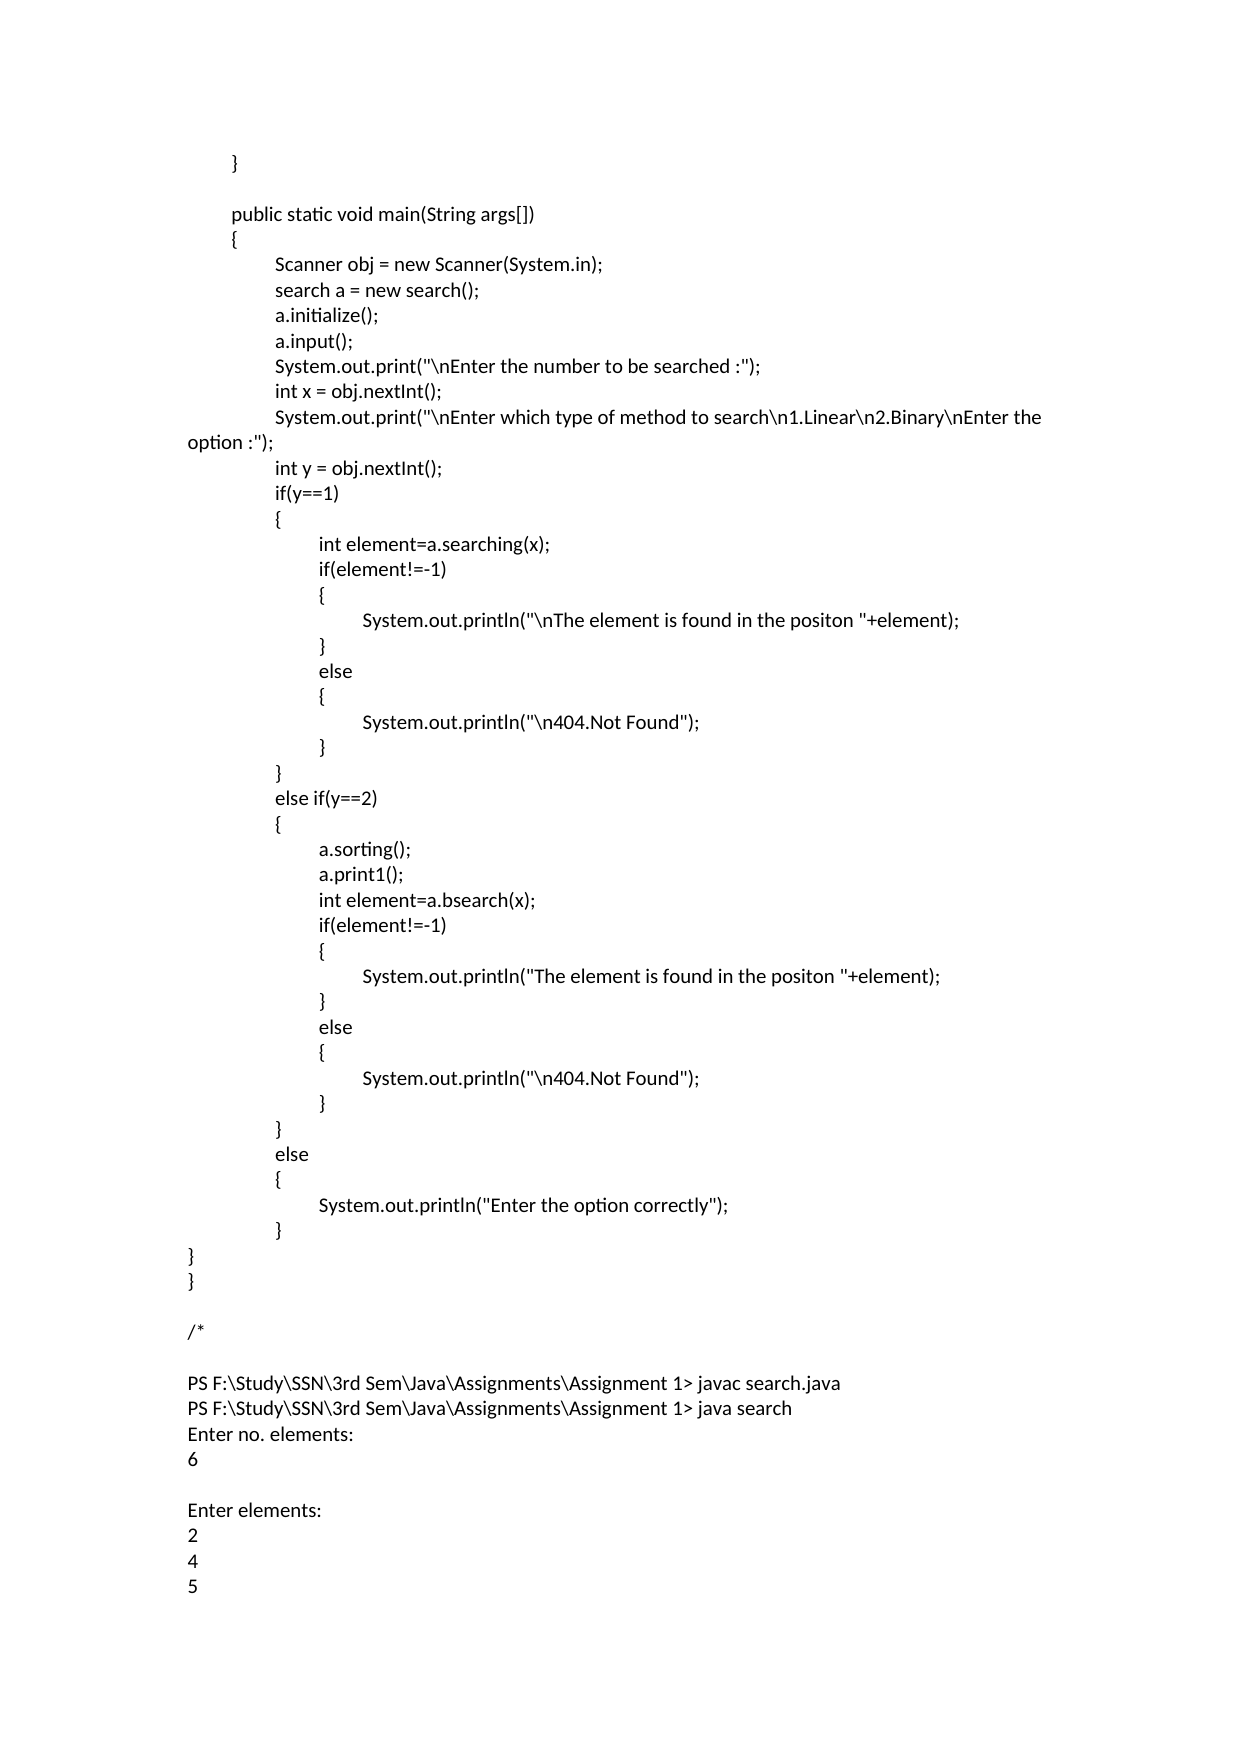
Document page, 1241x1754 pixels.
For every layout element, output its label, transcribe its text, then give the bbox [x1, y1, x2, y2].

list if(element!=-1) [187, 912, 1053, 938]
list } [187, 760, 1053, 785]
list } [187, 1217, 1053, 1243]
list a.print1(); [187, 862, 1053, 887]
list else [187, 1141, 1053, 1167]
list } [187, 150, 1053, 175]
list if(element!=-1) [187, 557, 1053, 582]
list { [187, 506, 1053, 531]
list a.input(); [187, 328, 1053, 353]
list Scanner obj = new Scanner(System.in); [187, 252, 1053, 277]
list else [187, 658, 1053, 684]
list else [187, 1014, 1053, 1039]
list a.initialize(); [187, 302, 1053, 328]
list else if(y==2) [187, 785, 1053, 811]
list } [187, 1116, 1053, 1141]
list { [187, 938, 1053, 963]
list Enter elements: [187, 1497, 1053, 1522]
list 5 [187, 1573, 1053, 1599]
list 2 [187, 1522, 1053, 1548]
list System.out.println("\n404.Not Found"); [187, 1065, 1053, 1090]
list public static void main(String args[]) [187, 201, 1053, 226]
list if(y==1) [187, 480, 1053, 506]
list } [187, 1090, 1053, 1116]
list int element=a.searching(x); [187, 531, 1053, 557]
list { [187, 582, 1053, 607]
list 4 [187, 1548, 1053, 1573]
list PS F:\Study\SSN\3rd Sem\Java\Assignments\Assignment 1> java search [187, 1395, 1053, 1421]
list System.out.print("\nEnter which type of method to search\n1.Linear\n2.Binary\nEnter the option :"); [187, 404, 1053, 455]
list System.out.print("\nEnter the number to be searched :"); [187, 353, 1053, 379]
list System.out.println("\nThe element is found in the positon "+element); [187, 607, 1053, 633]
list } [187, 633, 1053, 658]
list System.out.println("\n404.Not Found"); [187, 709, 1053, 734]
list /* [187, 1319, 1053, 1344]
list } [187, 989, 1053, 1014]
list System.out.println("The element is found in the positon "+element); [187, 963, 1053, 989]
list int element=a.bsearch(x); [187, 887, 1053, 912]
list } [187, 734, 1053, 760]
list Enter no. elements: [187, 1421, 1053, 1446]
list } [187, 1268, 1053, 1294]
list { [187, 1167, 1053, 1192]
list a.sorting(); [187, 836, 1053, 862]
list } [187, 1243, 1053, 1268]
list { [187, 684, 1053, 709]
list search a = new search(); [187, 277, 1053, 302]
list 6 [187, 1446, 1053, 1472]
list PS F:\Study\SSN\3rd Sem\Java\Assignments\Assignment 1> javac search.java [187, 1370, 1053, 1395]
list int y = obj.nextInt(); [187, 455, 1053, 480]
list { [187, 1039, 1053, 1065]
list System.out.println("Enter the option correctly"); [187, 1192, 1053, 1217]
list int x = obj.nextInt(); [187, 379, 1053, 404]
list { [187, 811, 1053, 836]
list { [187, 226, 1053, 252]
